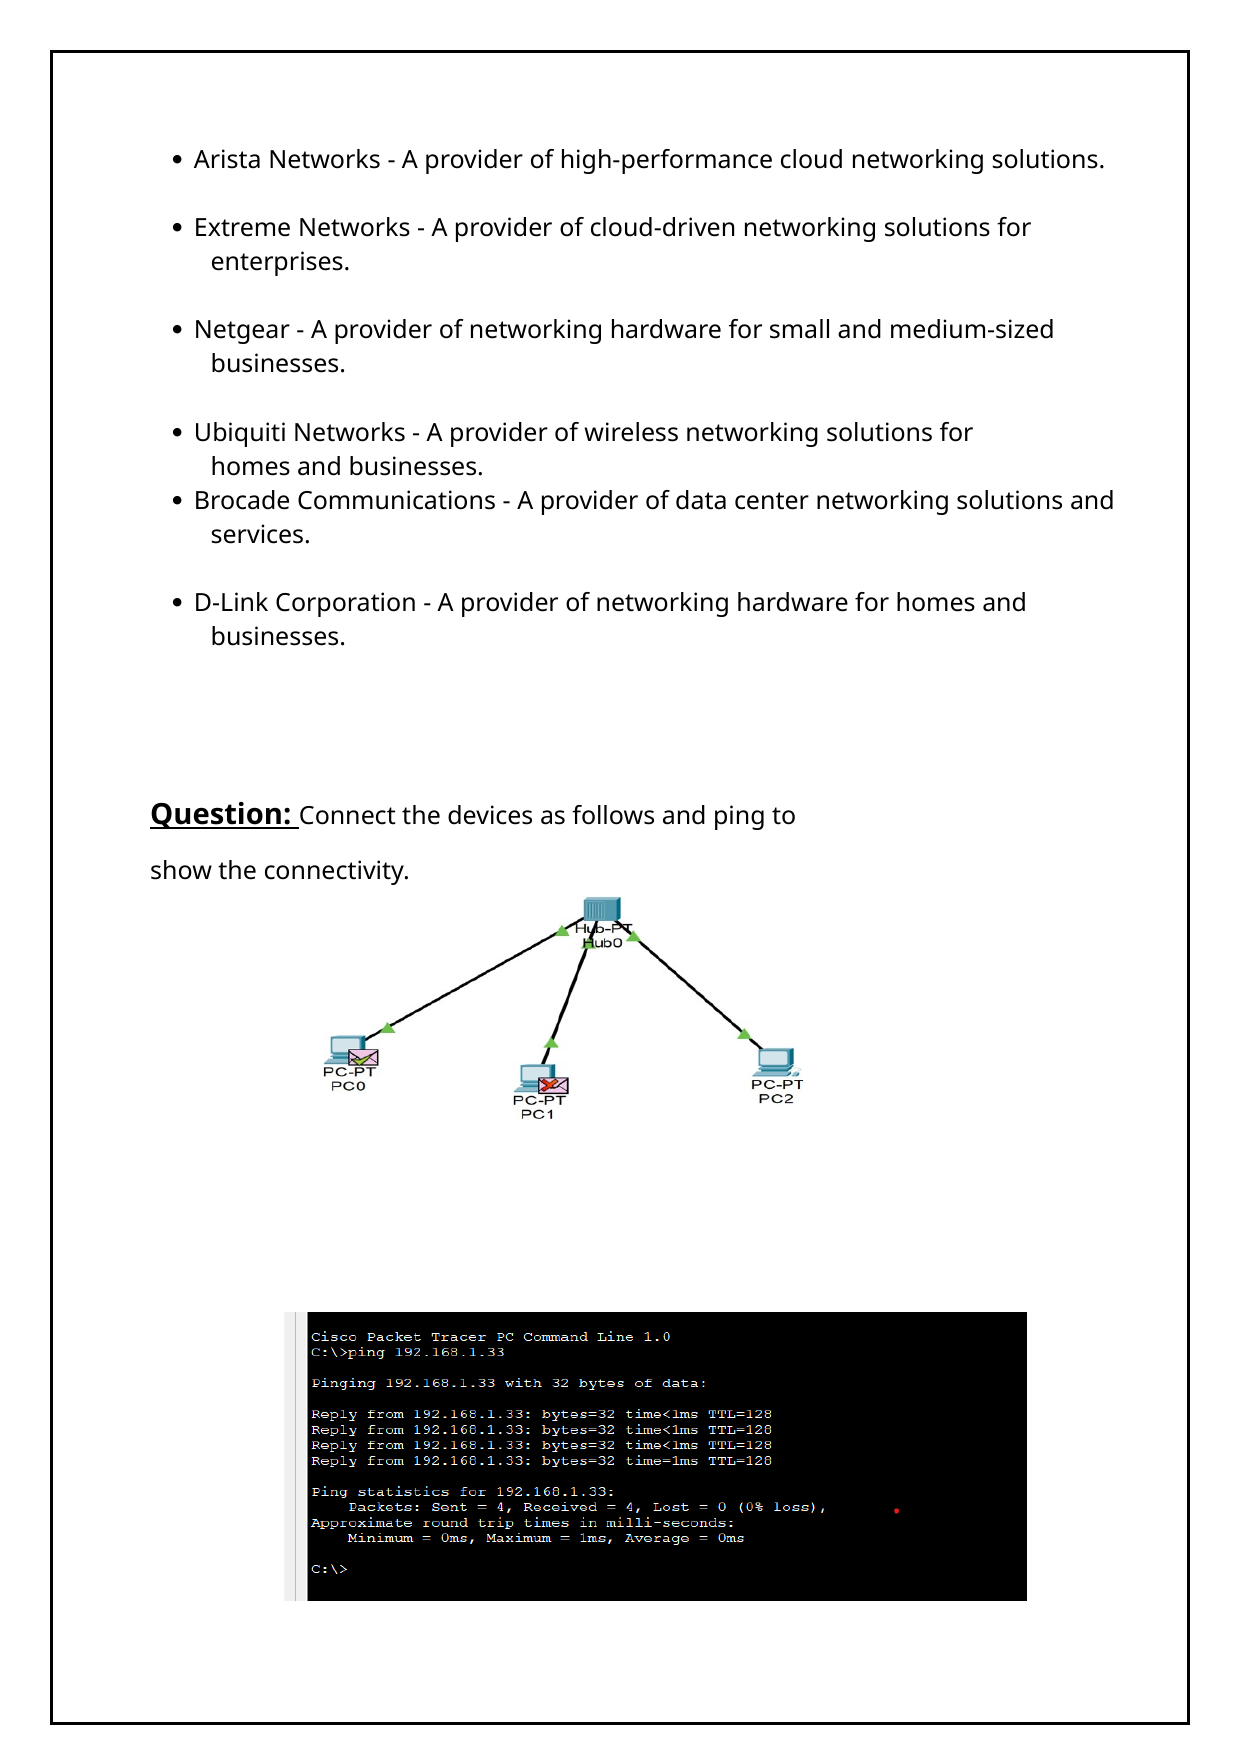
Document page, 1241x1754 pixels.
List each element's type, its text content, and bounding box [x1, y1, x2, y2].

list D-Link Corporation - A provider of networking hardware for homes and businesses. [173, 584, 1161, 653]
list Ubiquiti Networks - A provider of wireless networking solutions for homes and businesses. [173, 414, 992, 482]
list Arista Networks - A provider of high-performance cloud networking solutions. [173, 142, 1161, 176]
text Question: Connect the devices as follows and ping to show the connectivity. [150, 793, 810, 886]
picture [323, 896, 804, 1119]
list Netgear - A provider of networking hardware for small and medium-sized businesses. [173, 312, 1161, 380]
picture [284, 1312, 1027, 1601]
list Extreme Networks - A provider of cloud-driven networking solutions for enterprises. [173, 210, 1161, 278]
list Brocade Communications - A provider of data center networking solutions and services. [173, 482, 1161, 551]
